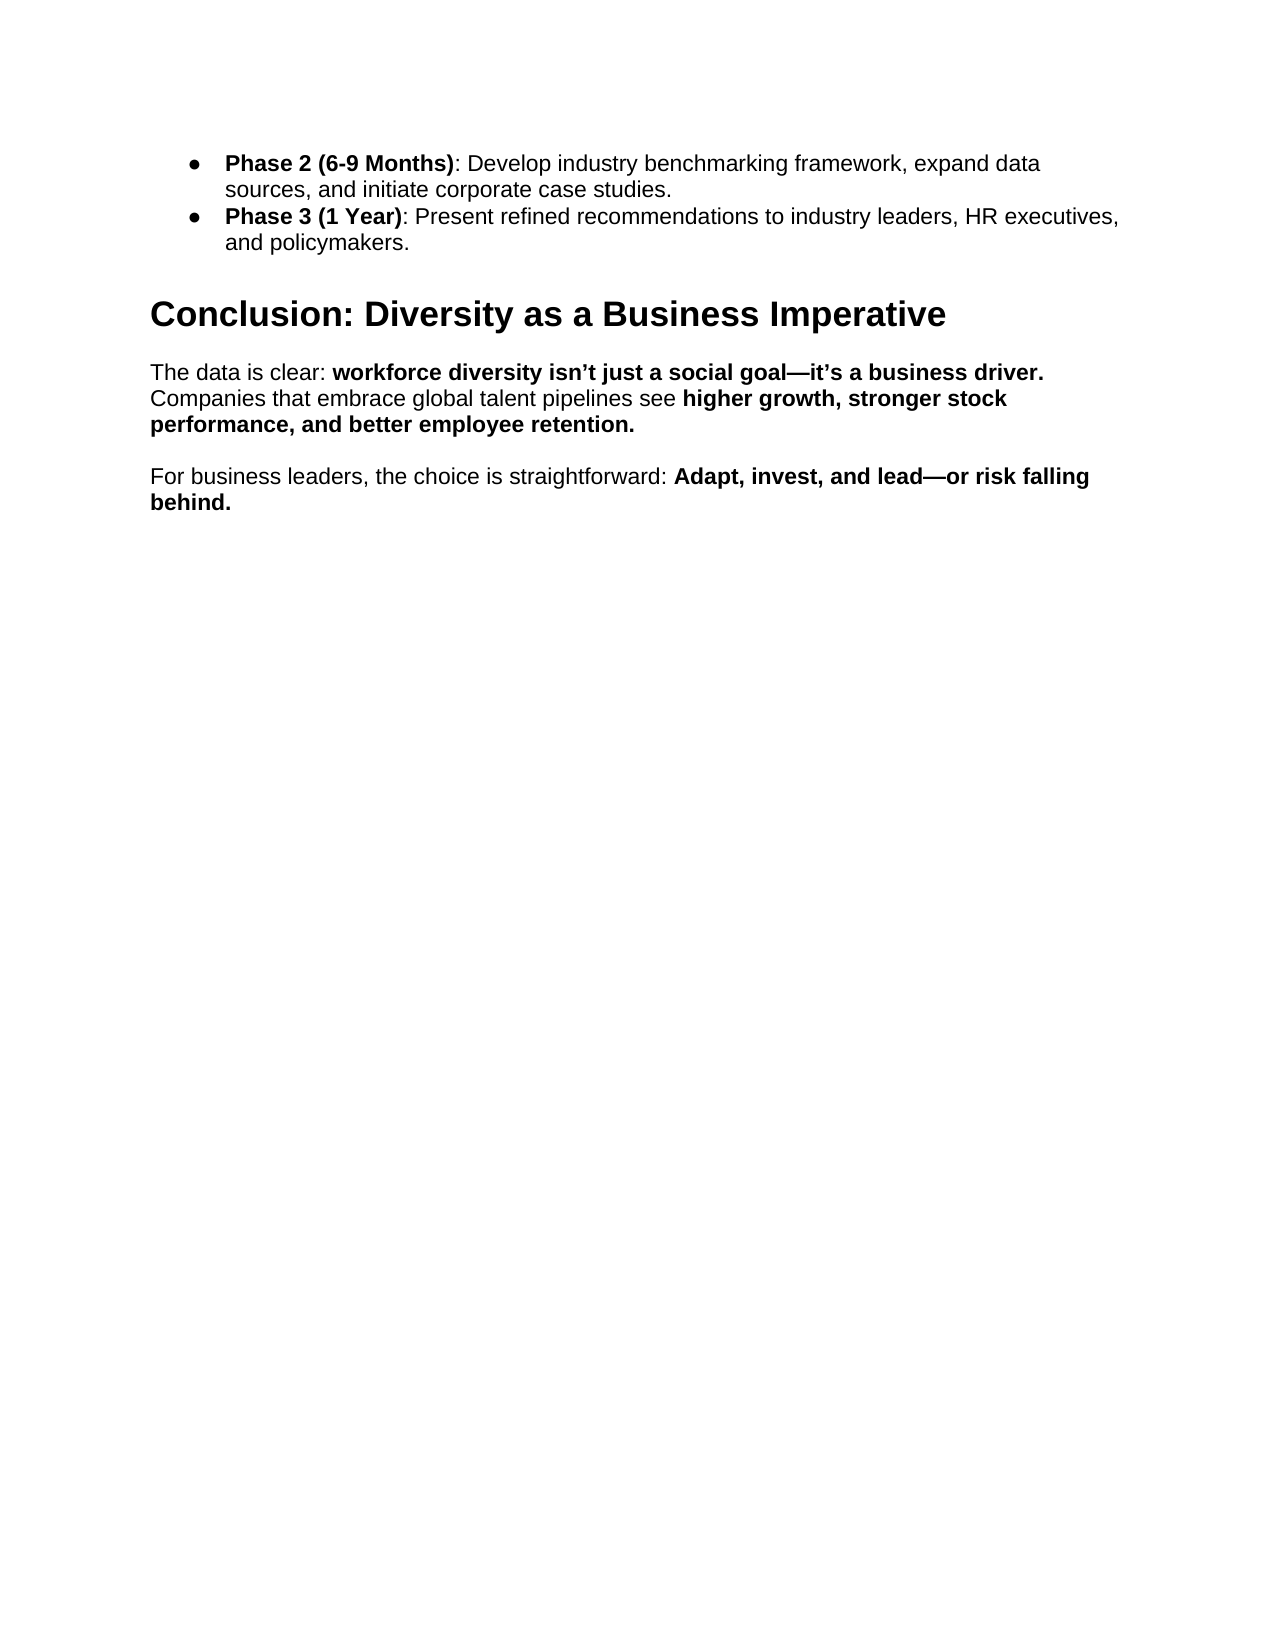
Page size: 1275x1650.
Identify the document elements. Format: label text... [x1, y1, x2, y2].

text For business leaders, the choice is straightforward: Adapt, invest, and lead—or risk falling behind. [150, 463, 1125, 515]
text The data is clear: workforce diversity isn’t just a social goal—it’s a business driver. Companies that embrace global talent pipelines see higher growth, stronger stock performance, and better employee retention. [150, 359, 1125, 438]
subtitle Conclusion: Diversity as a Business Imperative [150, 293, 1125, 334]
list Phase 2 (6-9 Months): Develop industry benchmarking framework, expand data sources, and initiate corporate case studies. [187, 150, 1125, 203]
list Phase 3 (1 Year): Present refined recommendations to industry leaders, HR executives, and policymakers. [187, 203, 1125, 255]
